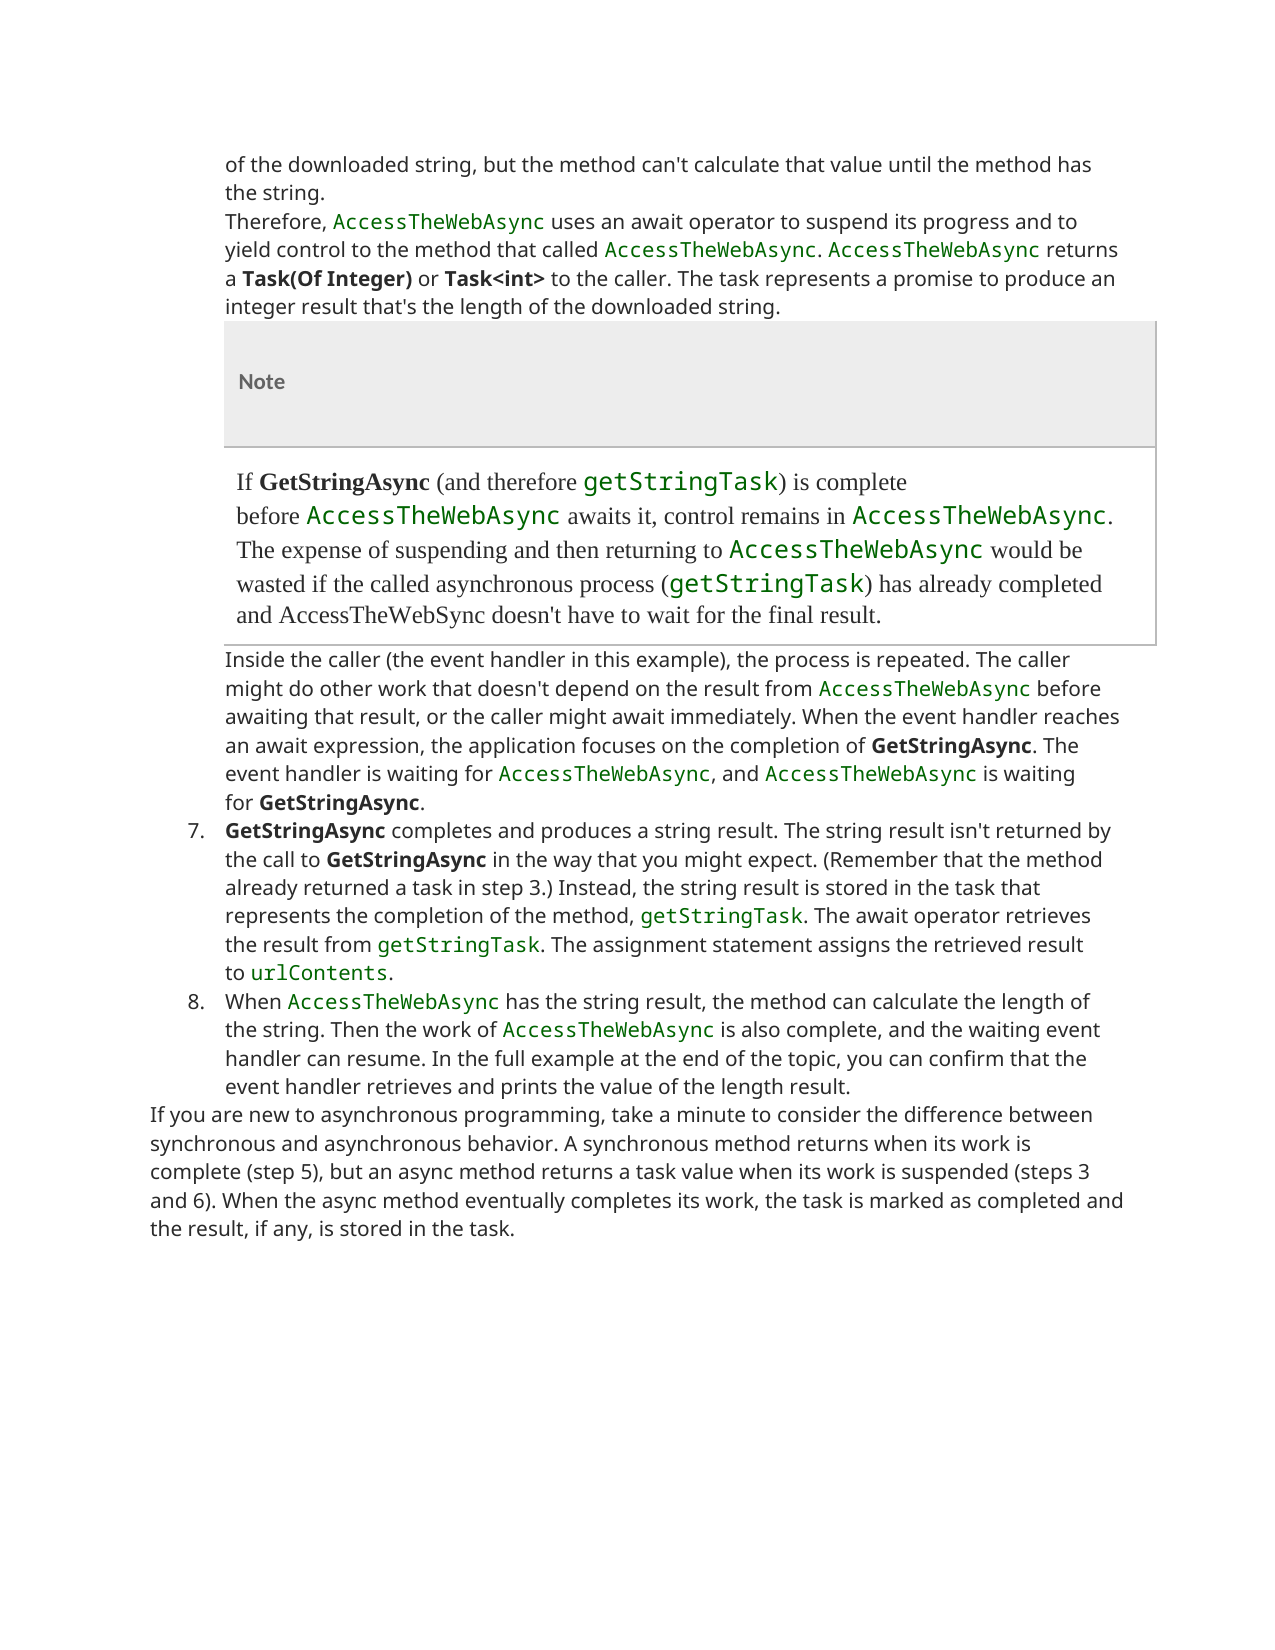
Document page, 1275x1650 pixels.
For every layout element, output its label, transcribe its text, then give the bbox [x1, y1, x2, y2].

text If you are new to asynchronous programming, take a minute to consider the difference between synchronous and asynchronous behavior. A synchronous method returns when its work is complete (step 5), but an async method returns a task value when its work is suspended (steps 3 and 6). When the async method eventually completes its work, the task is marked as completed and the result, if any, is stored in the task. [150, 1101, 1125, 1243]
text Inside the caller (the event handler in this example), the process is repeated. The caller might do other work that doesn't depend on the result from AccessTheWebAsync before awaiting that result, or the caller might await immediately. When the event handler reaches an await expression, the application focuses on the completion of GetStringAsync. The event handler is waiting for AccessTheWebAsync, and AccessTheWebAsync is waiting for GetStringAsync. [225, 646, 1125, 816]
list When AccessTheWebAsync has the string result, the method can calculate the length of the string. Then the work of AccessTheWebAsync is also complete, and the waiting event handler can resume. In the full example at the end of the topic, you can confirm that the event handler retrieves and prints the value of the length result. [187, 987, 1125, 1101]
list GetStringAsync completes and produces a string result. The string result isn't returned by the call to GetStringAsync in the way that you might expect. (Remember that the method already returned a task in step 3.) Instead, the string result is stored in the task that represents the completion of the method, getStringTask. The await operator retrieves the result from getStringTask. The assignment statement assigns the retrieved result to urlContents. [187, 816, 1125, 987]
table_cell If GetStringAsync (and therefore getStringTask) is complete before AccessTheWebAsync awaits it, control remains in AccessTheWebAsync. The expense of suspending and then returning to AccessTheWebAsync would be wasted if the called asynchronous process (getStringTask) has already completed and AccessTheWebSync doesn't have to wait for the final result. [224, 448, 1155, 644]
table_header Note [224, 321, 1155, 446]
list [187, 150, 1125, 207]
text Therefore, AccessTheWebAsync uses an await operator to suspend its progress and to yield control to the method that called AccessTheWebAsync. AccessTheWebAsync returns a Task(Of Integer) or Task<int> to the caller. The task represents a promise to produce an integer result that's the length of the downloaded string. [225, 207, 1125, 321]
